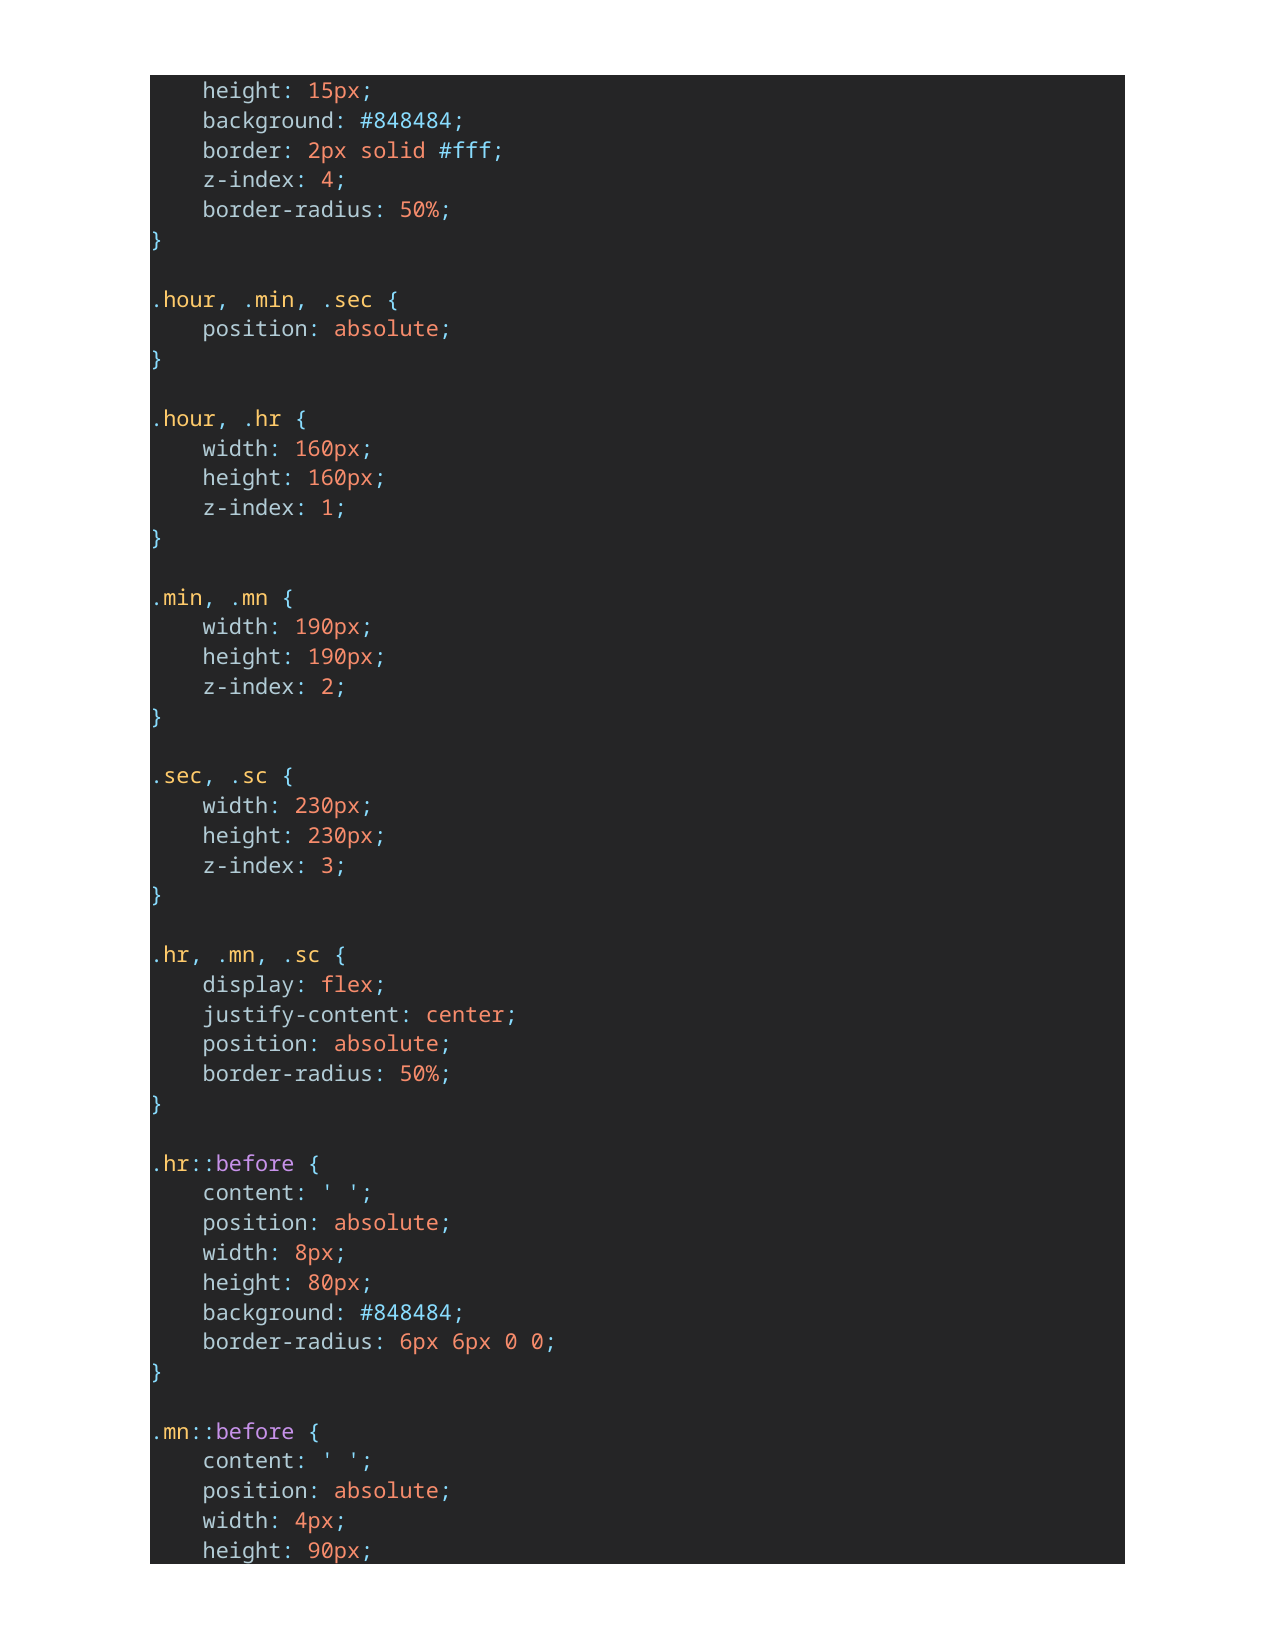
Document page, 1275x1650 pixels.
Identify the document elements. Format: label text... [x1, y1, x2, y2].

text } [150, 879, 1125, 909]
text height: 230px; [150, 820, 1125, 849]
text display: flex; [150, 969, 1125, 998]
text background: #848484; [150, 105, 1125, 134]
text z-index: 4; [150, 164, 1125, 194]
text width: 230px; [150, 790, 1125, 820]
text height: 80px; [150, 1267, 1125, 1296]
text } [150, 224, 1125, 254]
text content: ' '; [150, 1445, 1125, 1475]
text width: 8px; [150, 1237, 1125, 1267]
text .sec, .sc { [150, 760, 1125, 790]
text position: absolute; [150, 1207, 1125, 1237]
text } [150, 701, 1125, 730]
text border-radius: 6px 6px 0 0; [150, 1326, 1125, 1356]
text height: 160px; [150, 462, 1125, 492]
text position: absolute; [150, 1028, 1125, 1058]
text width: 4px; [150, 1505, 1125, 1535]
text .min, .mn { [150, 581, 1125, 611]
text .hour, .min, .sec { [150, 283, 1125, 313]
text } [150, 343, 1125, 373]
text } [150, 1088, 1125, 1118]
text background: #848484; [150, 1296, 1125, 1326]
text width: 160px; [150, 432, 1125, 462]
text border-radius: 50%; [150, 1058, 1125, 1088]
text height: 90px; [150, 1535, 1125, 1564]
text height: 15px; [150, 75, 1125, 105]
text height: 190px; [150, 641, 1125, 671]
text .hr::before { [150, 1147, 1125, 1177]
text z-index: 3; [150, 849, 1125, 879]
text content: ' '; [150, 1177, 1125, 1207]
text } [150, 1356, 1125, 1386]
text } [150, 522, 1125, 552]
text .mn::before { [150, 1416, 1125, 1445]
text .hour, .hr { [150, 403, 1125, 432]
text width: 190px; [150, 611, 1125, 641]
text position: absolute; [150, 313, 1125, 343]
text justify-content: center; [150, 998, 1125, 1028]
text position: absolute; [150, 1475, 1125, 1505]
text z-index: 2; [150, 671, 1125, 701]
text .hr, .mn, .sc { [150, 939, 1125, 969]
text z-index: 1; [150, 492, 1125, 522]
text border: 2px solid #fff; [150, 134, 1125, 164]
text border-radius: 50%; [150, 194, 1125, 224]
